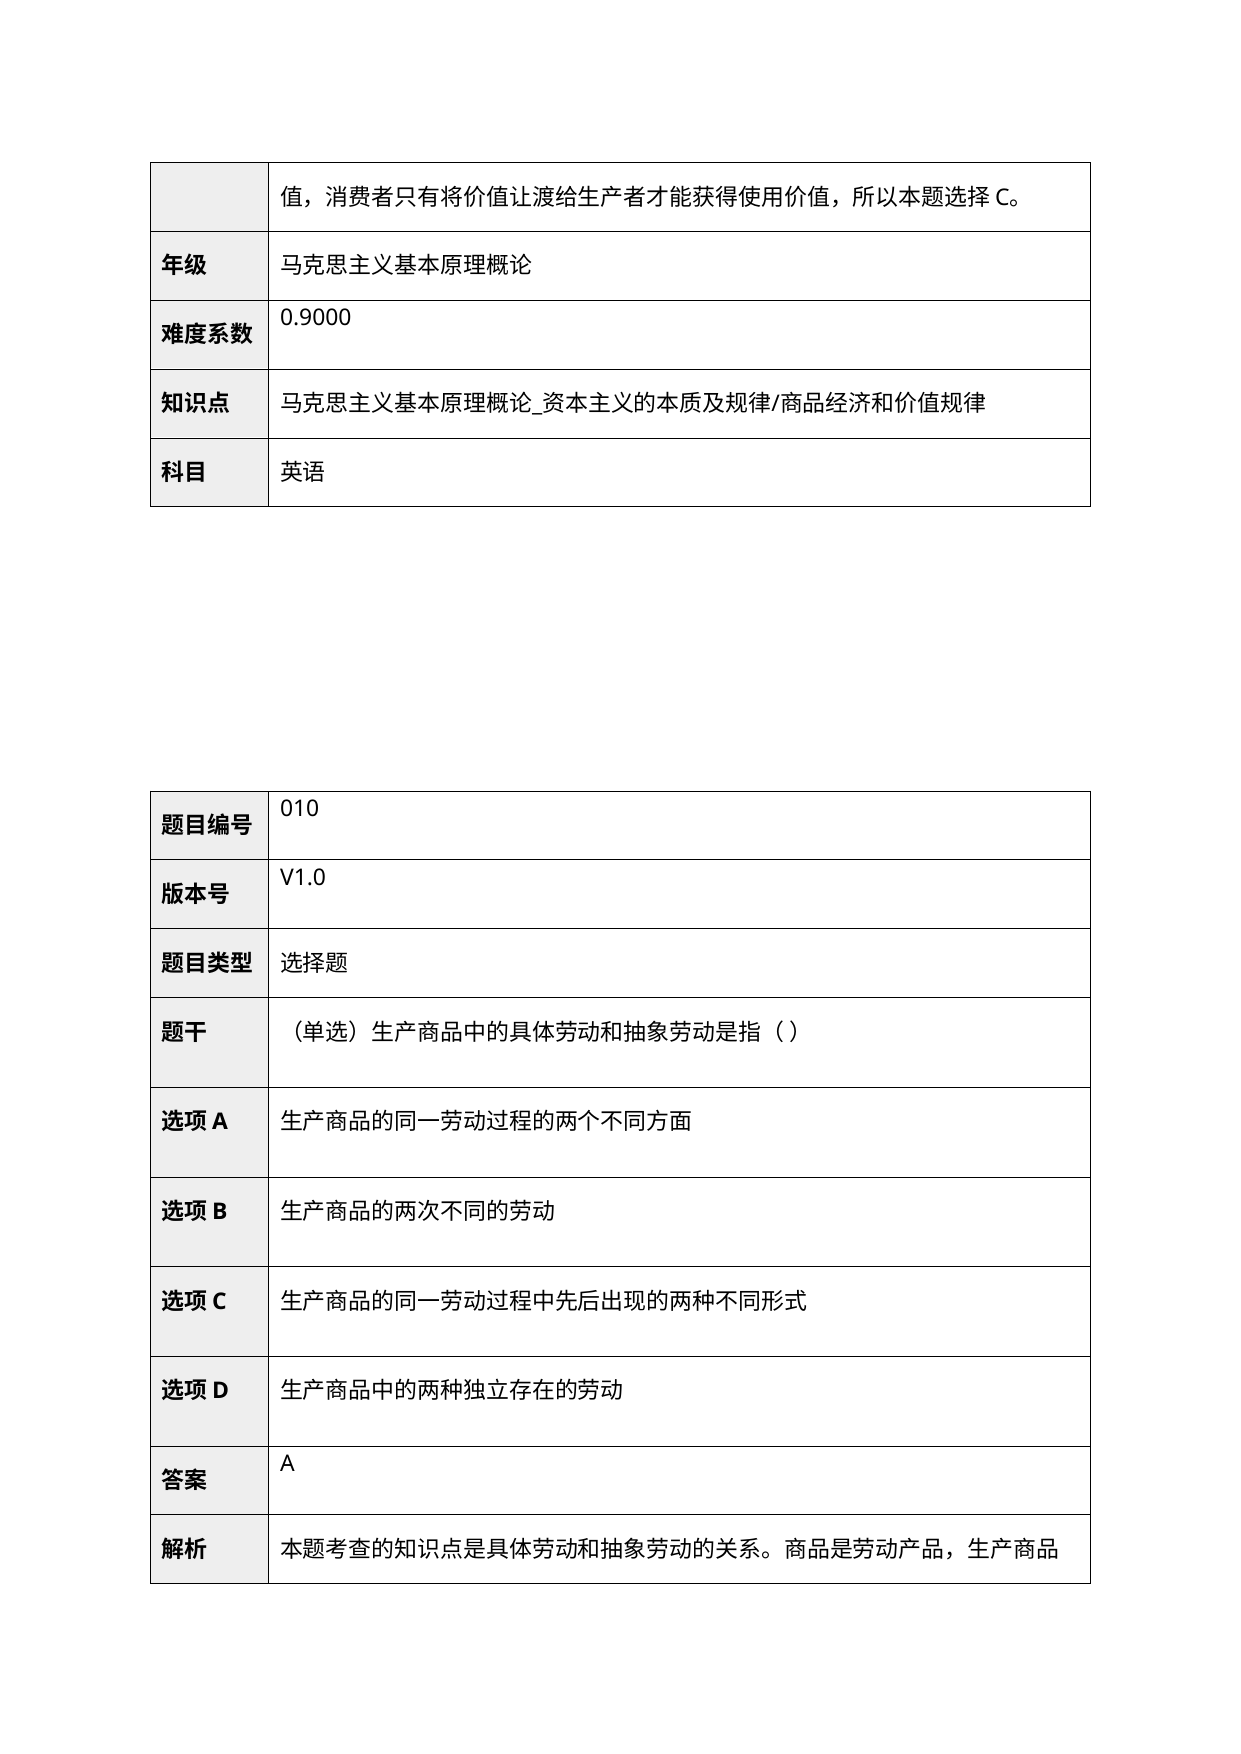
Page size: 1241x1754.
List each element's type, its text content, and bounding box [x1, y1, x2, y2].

table_cell 题干 [151, 998, 268, 1087]
table_cell 选择题 [269, 929, 1090, 997]
table_cell 解析 [151, 163, 268, 231]
table_cell 年级 [151, 232, 268, 300]
table_cell 选项C [151, 1267, 268, 1356]
table_cell 解析 [151, 1515, 268, 1583]
table_cell 马克思主义基本原理概论_资本主义的本质及规律/商品经济和价值规律 [269, 370, 1090, 437]
table_cell 难度系数 [151, 301, 268, 368]
table_cell 选项B [151, 1178, 268, 1266]
table_cell 0.9000 [269, 301, 1090, 368]
table_cell （单选）生产商品中的具体劳动和抽象劳动是指（ ） [269, 998, 1090, 1087]
table_cell 版本号 [151, 860, 268, 928]
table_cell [269, 163, 1090, 231]
table_cell 生产商品中的两种独立存在的劳动 [269, 1357, 1090, 1446]
table_cell 选项D [151, 1357, 268, 1446]
table_header 题目编号 [151, 792, 268, 859]
table_cell 知识点 [151, 370, 268, 437]
table_cell 生产商品的同一劳动过程中先后出现的两种不同形式 [269, 1267, 1090, 1356]
table_cell 科目 [151, 439, 268, 506]
table_cell 马克思主义基本原理概论 [269, 232, 1090, 300]
table_header 010 [269, 792, 1090, 859]
table_cell 生产商品的两次不同的劳动 [269, 1178, 1090, 1266]
table_cell 英语 [269, 439, 1090, 506]
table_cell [269, 1515, 1090, 1583]
table_cell V1.0 [269, 860, 1090, 928]
table_cell 题目类型 [151, 929, 268, 997]
table_cell 答案 [151, 1447, 268, 1514]
table_cell 选项A [151, 1088, 268, 1176]
table_cell 生产商品的同一劳动过程的两个不同方面 [269, 1088, 1090, 1176]
table_cell A [269, 1447, 1090, 1514]
